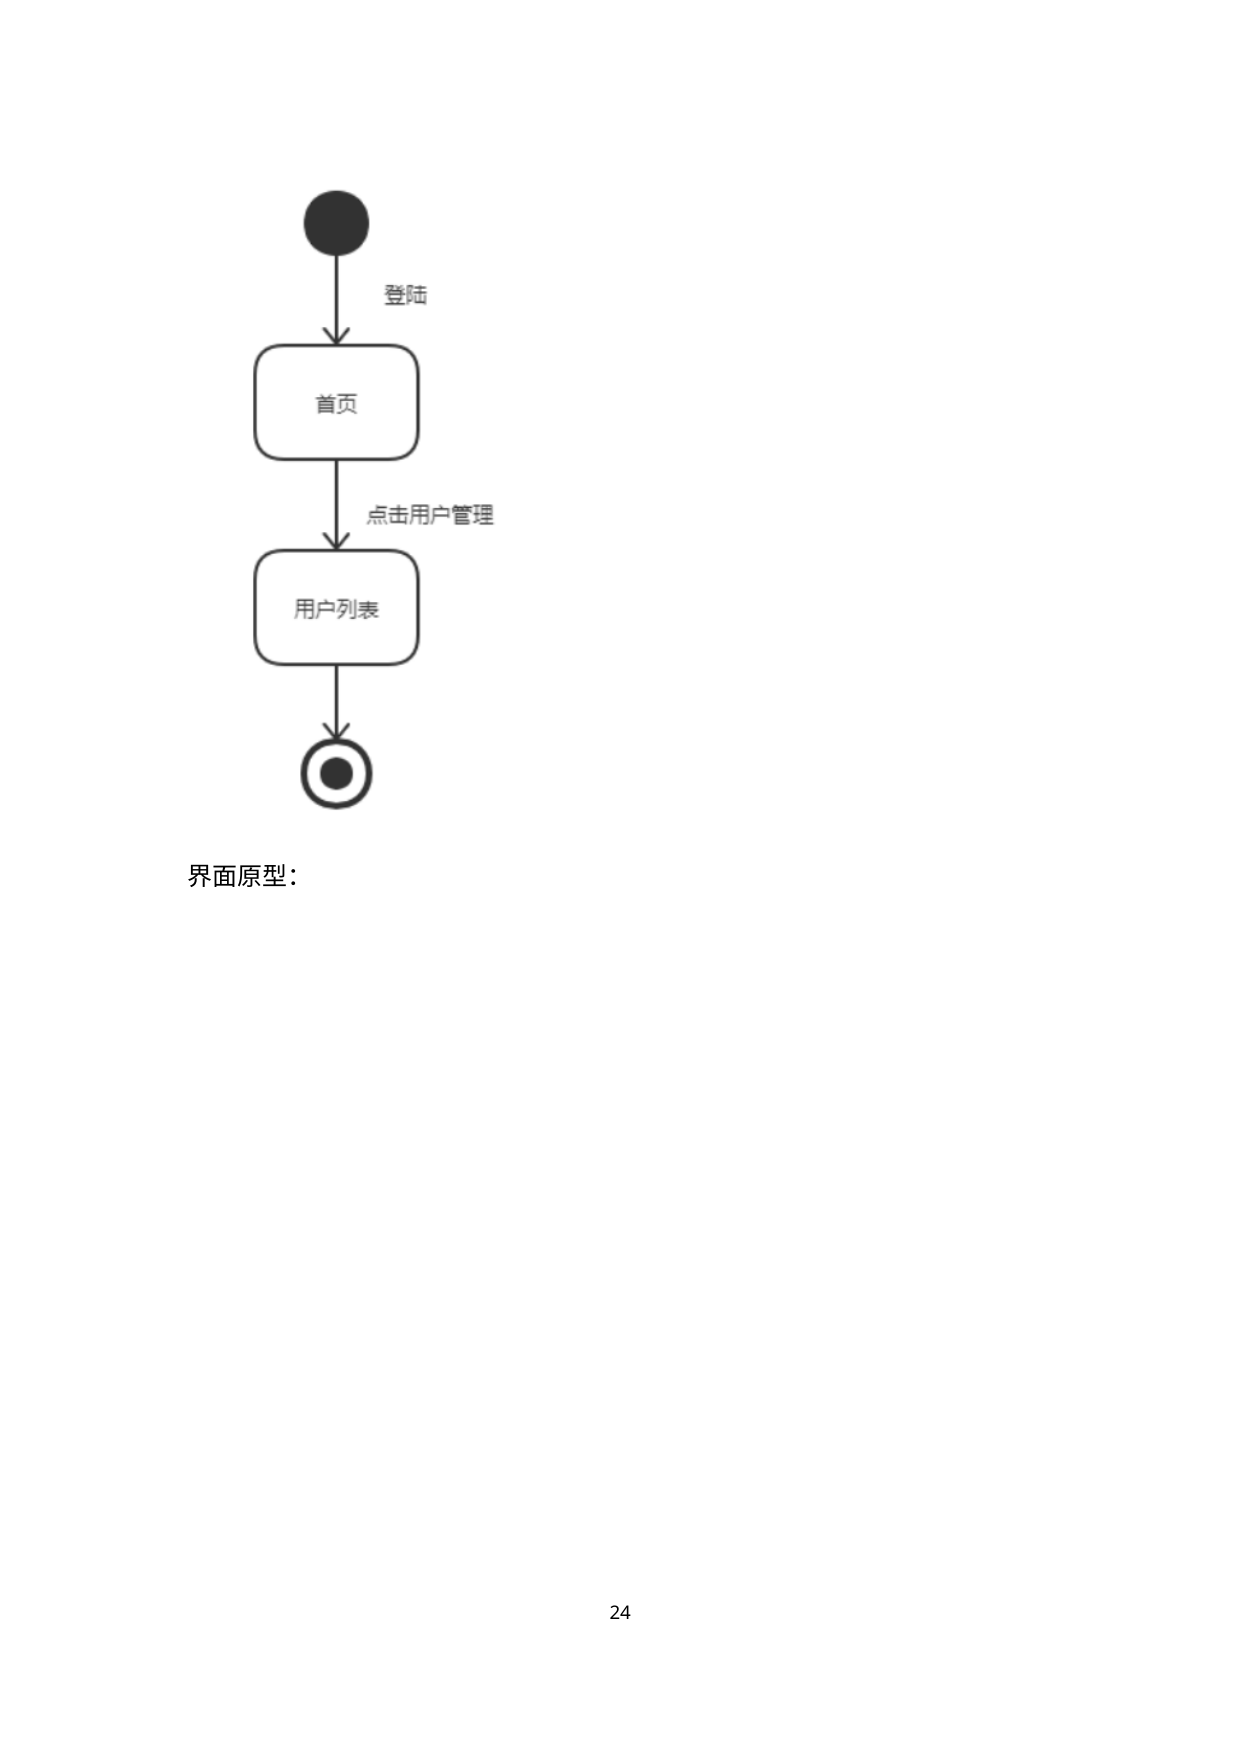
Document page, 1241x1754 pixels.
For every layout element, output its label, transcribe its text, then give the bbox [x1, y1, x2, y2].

text 界面原型： [187, 842, 1053, 907]
picture [187, 169, 534, 833]
